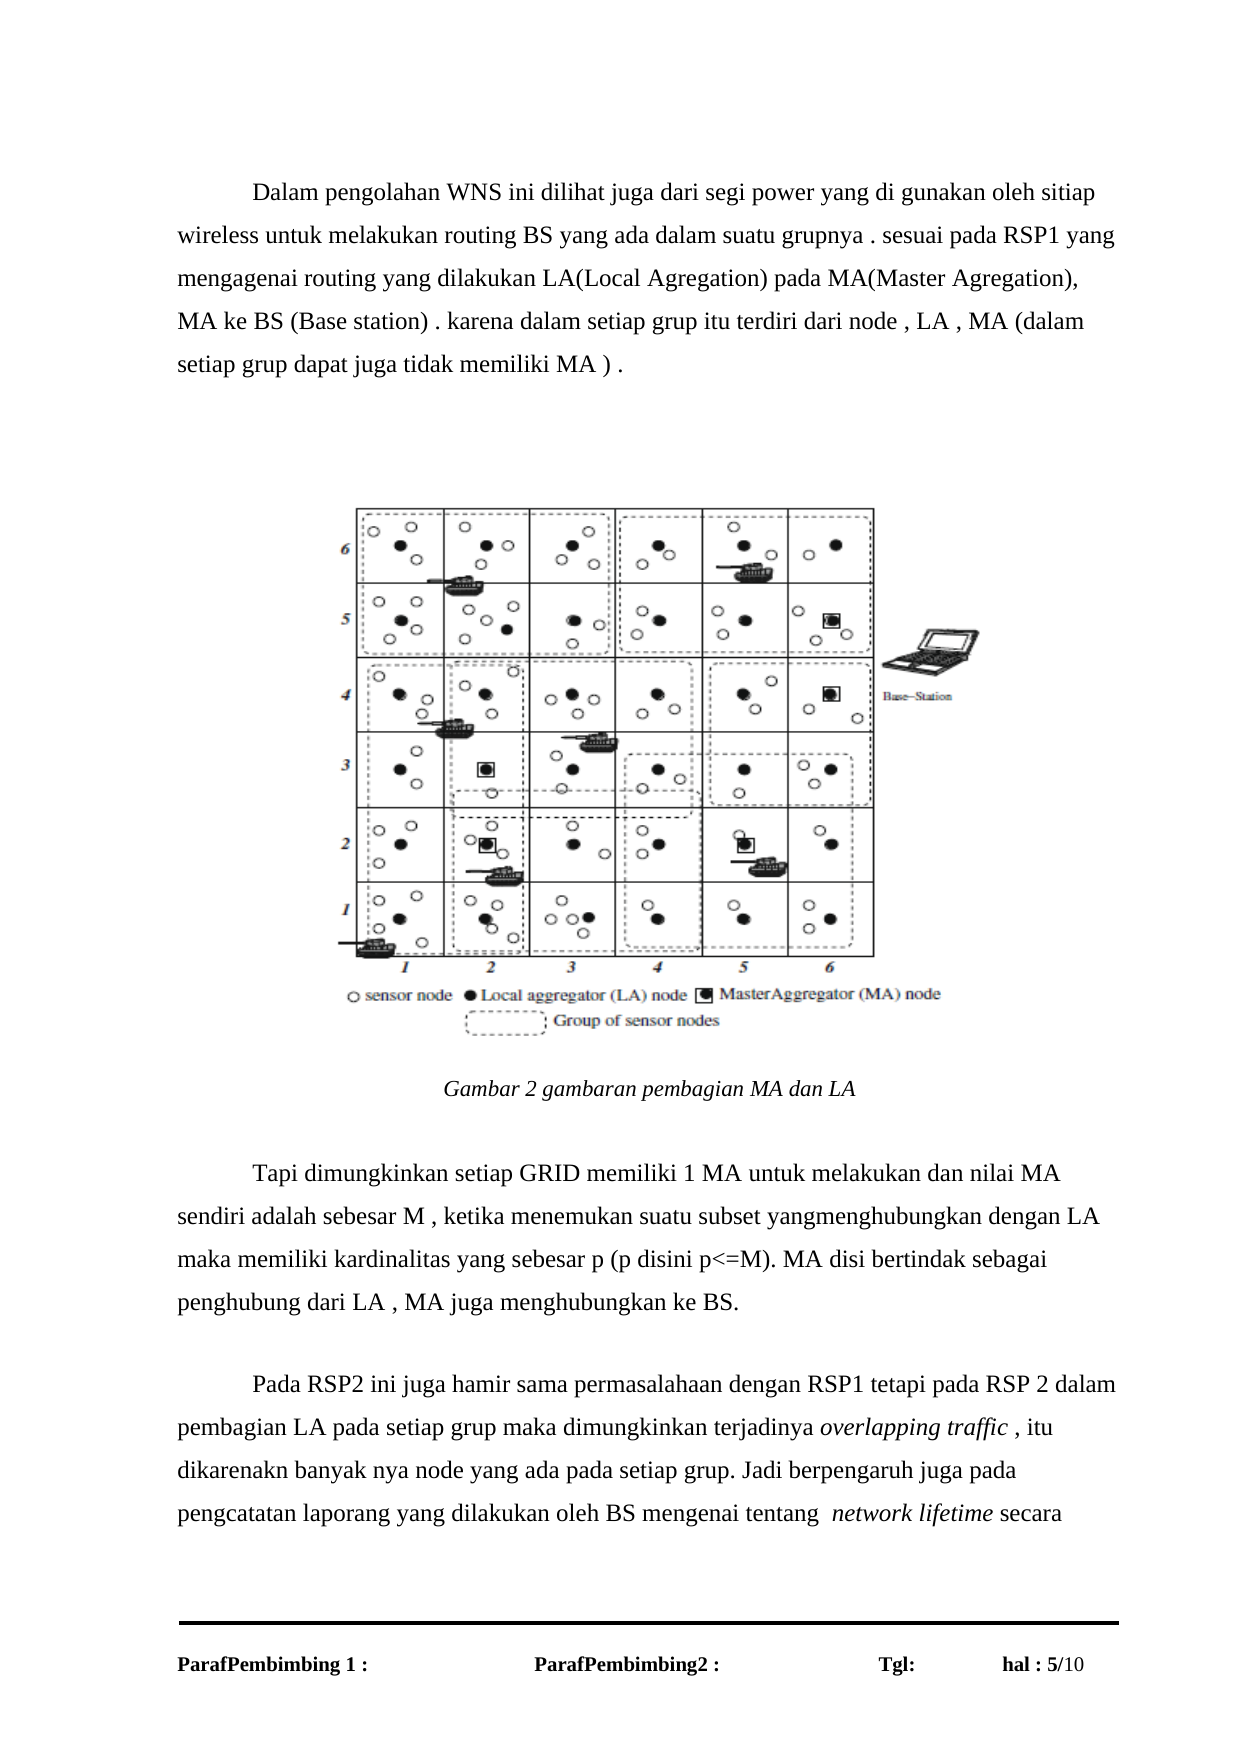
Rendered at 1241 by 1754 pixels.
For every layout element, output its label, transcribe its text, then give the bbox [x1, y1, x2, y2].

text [177, 1369, 1122, 1527]
text Gambar 2 gambaran pembagian MA dan LA [177, 1076, 1122, 1102]
text Tapi dimungkinkan setiap GRID memiliki 1 MA untuk melakukan dan nilai MA sendiri adalah sebesar M , ketika menemukan suatu subset yangmenghubungkan dengan LA maka memiliki kardinalitas yang sebesar p (p disini p<=M). MA disi bertindak sebagai penghubung dari LA , MA juga menghubungkan ke BS. [177, 1158, 1122, 1316]
text Dalam pengolahan WNS ini dilihat juga dari segi power yang di gunakan oleh sitiap wireless untuk melakukan routing BS yang ada dalam suatu grupnya . sesuai pada RSP1 yang mengagenai routing yang dilakukan LA(Local Agregation) pada MA(Master Agregation), MA ke BS (Base station) . karena dalam setiap grup itu terdiri dari node , LA , MA (dalam setiap grup dapat juga tidak memiliki MA ) . [177, 177, 1122, 378]
picture [332, 491, 1032, 1053]
